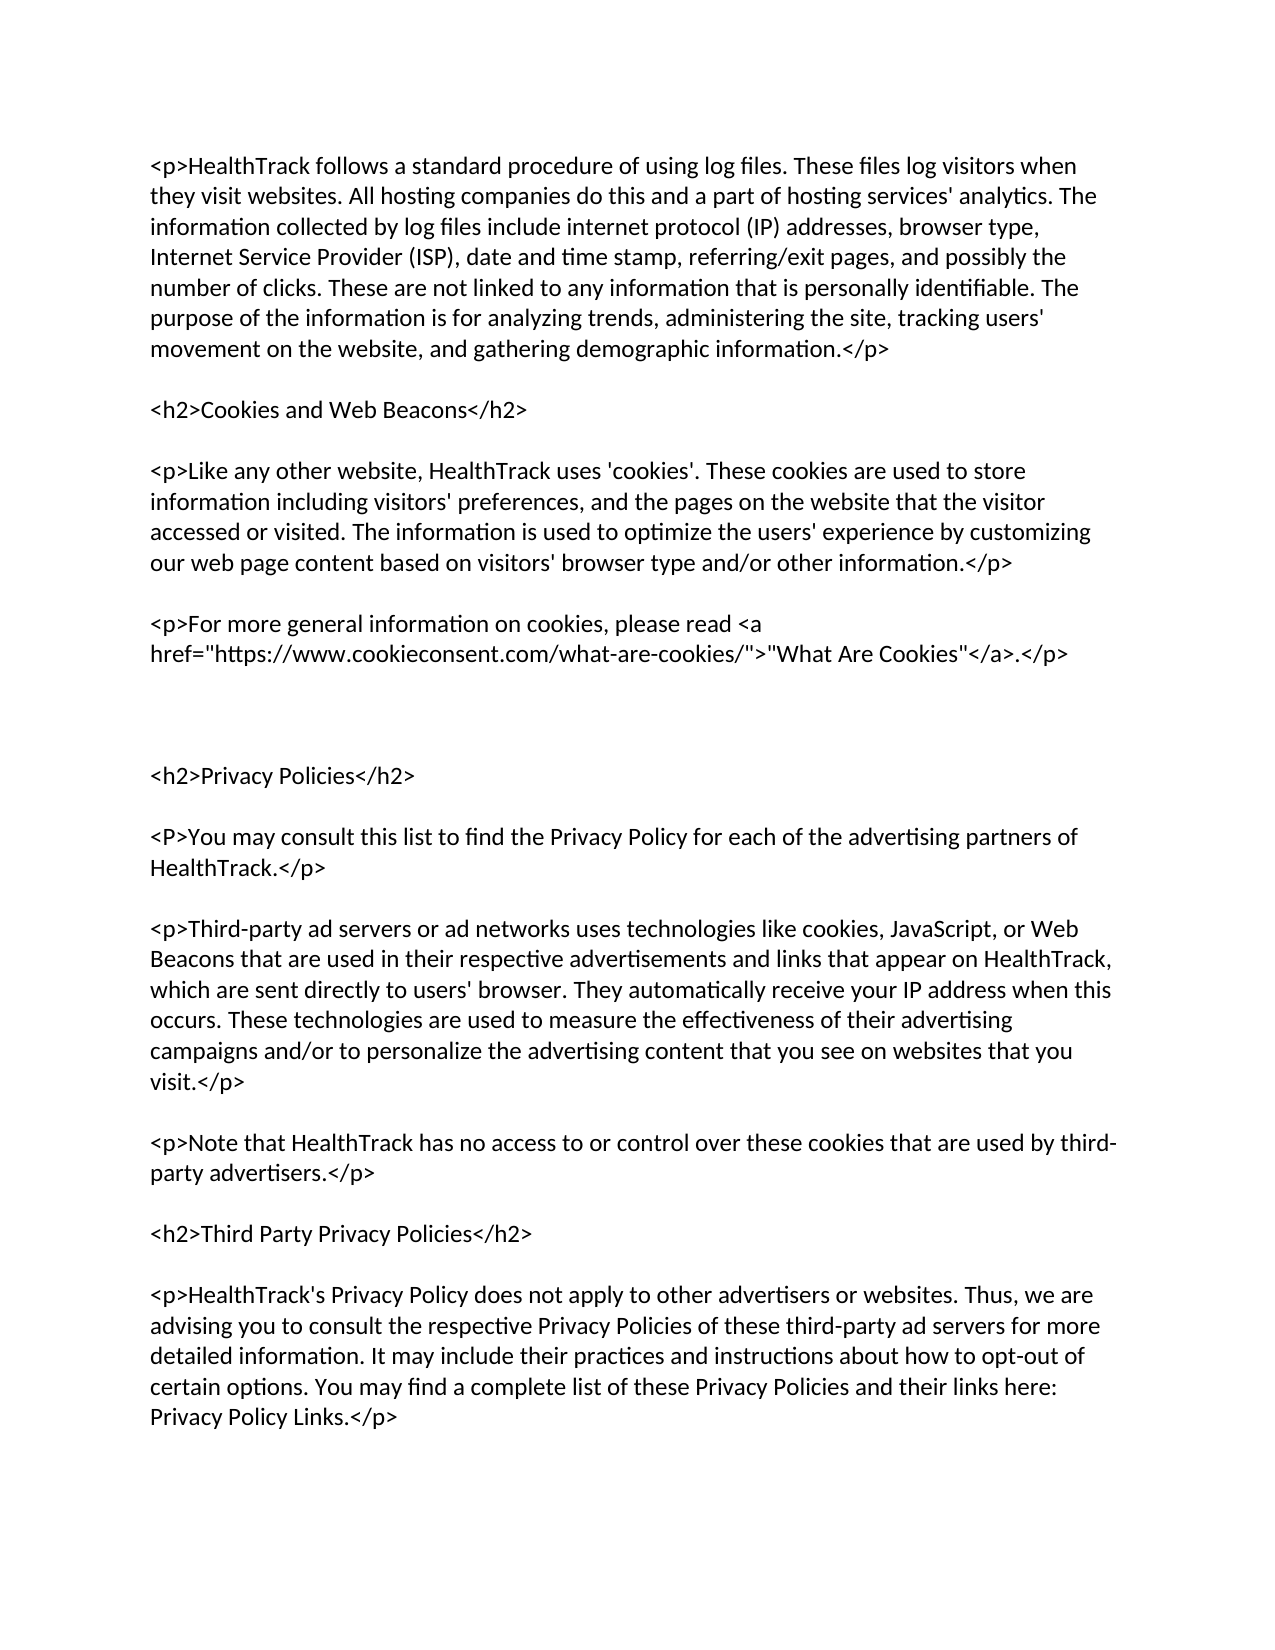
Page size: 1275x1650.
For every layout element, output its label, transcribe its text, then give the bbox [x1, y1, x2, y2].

text <p>Note that HealthTrack has no access to or control over these cookies that are used by third-party advertisers.</p> [150, 1127, 1125, 1188]
text <p>HealthTrack's Privacy Policy does not apply to other advertisers or websites. Thus, we are advising you to consult the respective Privacy Policies of these third-party ad servers for more detailed information. It may include their practices and instructions about how to opt-out of certain options. You may find a complete list of these Privacy Policies and their links here: Privacy Policy Links.</p> [150, 1279, 1125, 1432]
text <h2>Cookies and Web Beacons</h2> [150, 394, 1125, 425]
text <p>For more general information on cookies, please read <a href="https://www.cookieconsent.com/what-are-cookies/">"What Are Cookies"</a>.</p> [150, 608, 1125, 669]
text <P>You may consult this list to find the Privacy Policy for each of the advertising partners of HealthTrack.</p> [150, 821, 1125, 882]
text <h2>Third Party Privacy Policies</h2> [150, 1218, 1125, 1249]
text <p>Third-party ad servers or ad networks uses technologies like cookies, JavaScript, or Web Beacons that are used in their respective advertisements and links that appear on HealthTrack, which are sent directly to users' browser. They automatically receive your IP address when this occurs. These technologies are used to measure the effectiveness of their advertising campaigns and/or to personalize the advertising content that you see on websites that you visit.</p> [150, 913, 1125, 1096]
text <p>Like any other website, HealthTrack uses 'cookies'. These cookies are used to store information including visitors' preferences, and the pages on the website that the visitor accessed or visited. The information is used to optimize the users' experience by customizing our web page content based on visitors' browser type and/or other information.</p> [150, 455, 1125, 577]
text <h2>Privacy Policies</h2> [150, 760, 1125, 791]
text <p>HealthTrack follows a standard procedure of using log files. These files log visitors when they visit websites. All hosting companies do this and a part of hosting services' analytics. The information collected by log files include internet protocol (IP) addresses, browser type, Internet Service Provider (ISP), date and time stamp, referring/exit pages, and possibly the number of clicks. These are not linked to any information that is personally identifiable. The purpose of the information is for analyzing trends, administering the site, tracking users' movement on the website, and gathering demographic information.</p> [150, 150, 1125, 364]
